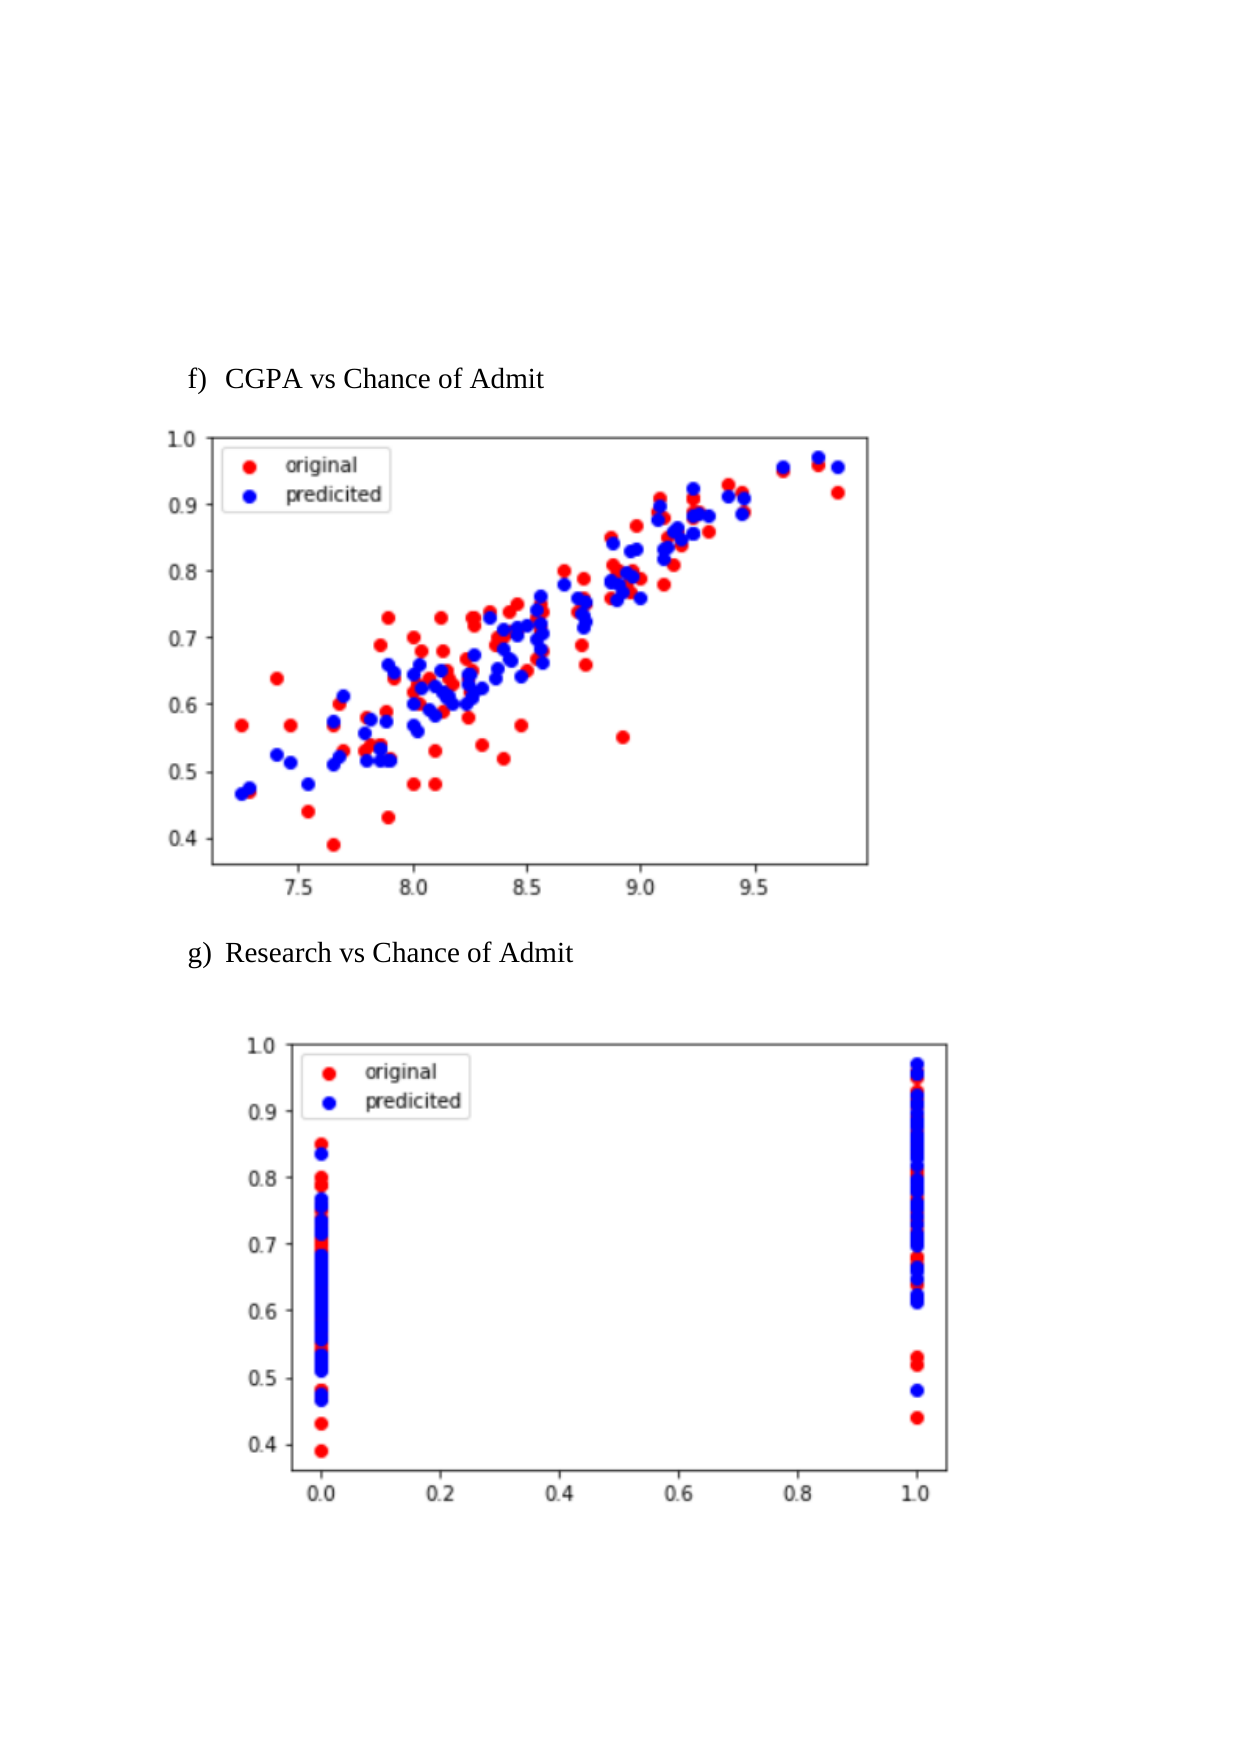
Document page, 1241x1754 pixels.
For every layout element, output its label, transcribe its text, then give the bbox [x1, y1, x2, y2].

picture [150, 413, 885, 917]
list Research vs Chance of Admit [187, 935, 1090, 968]
picture [225, 1015, 972, 1520]
list CGPA vs Chance of Admit [187, 361, 1090, 394]
